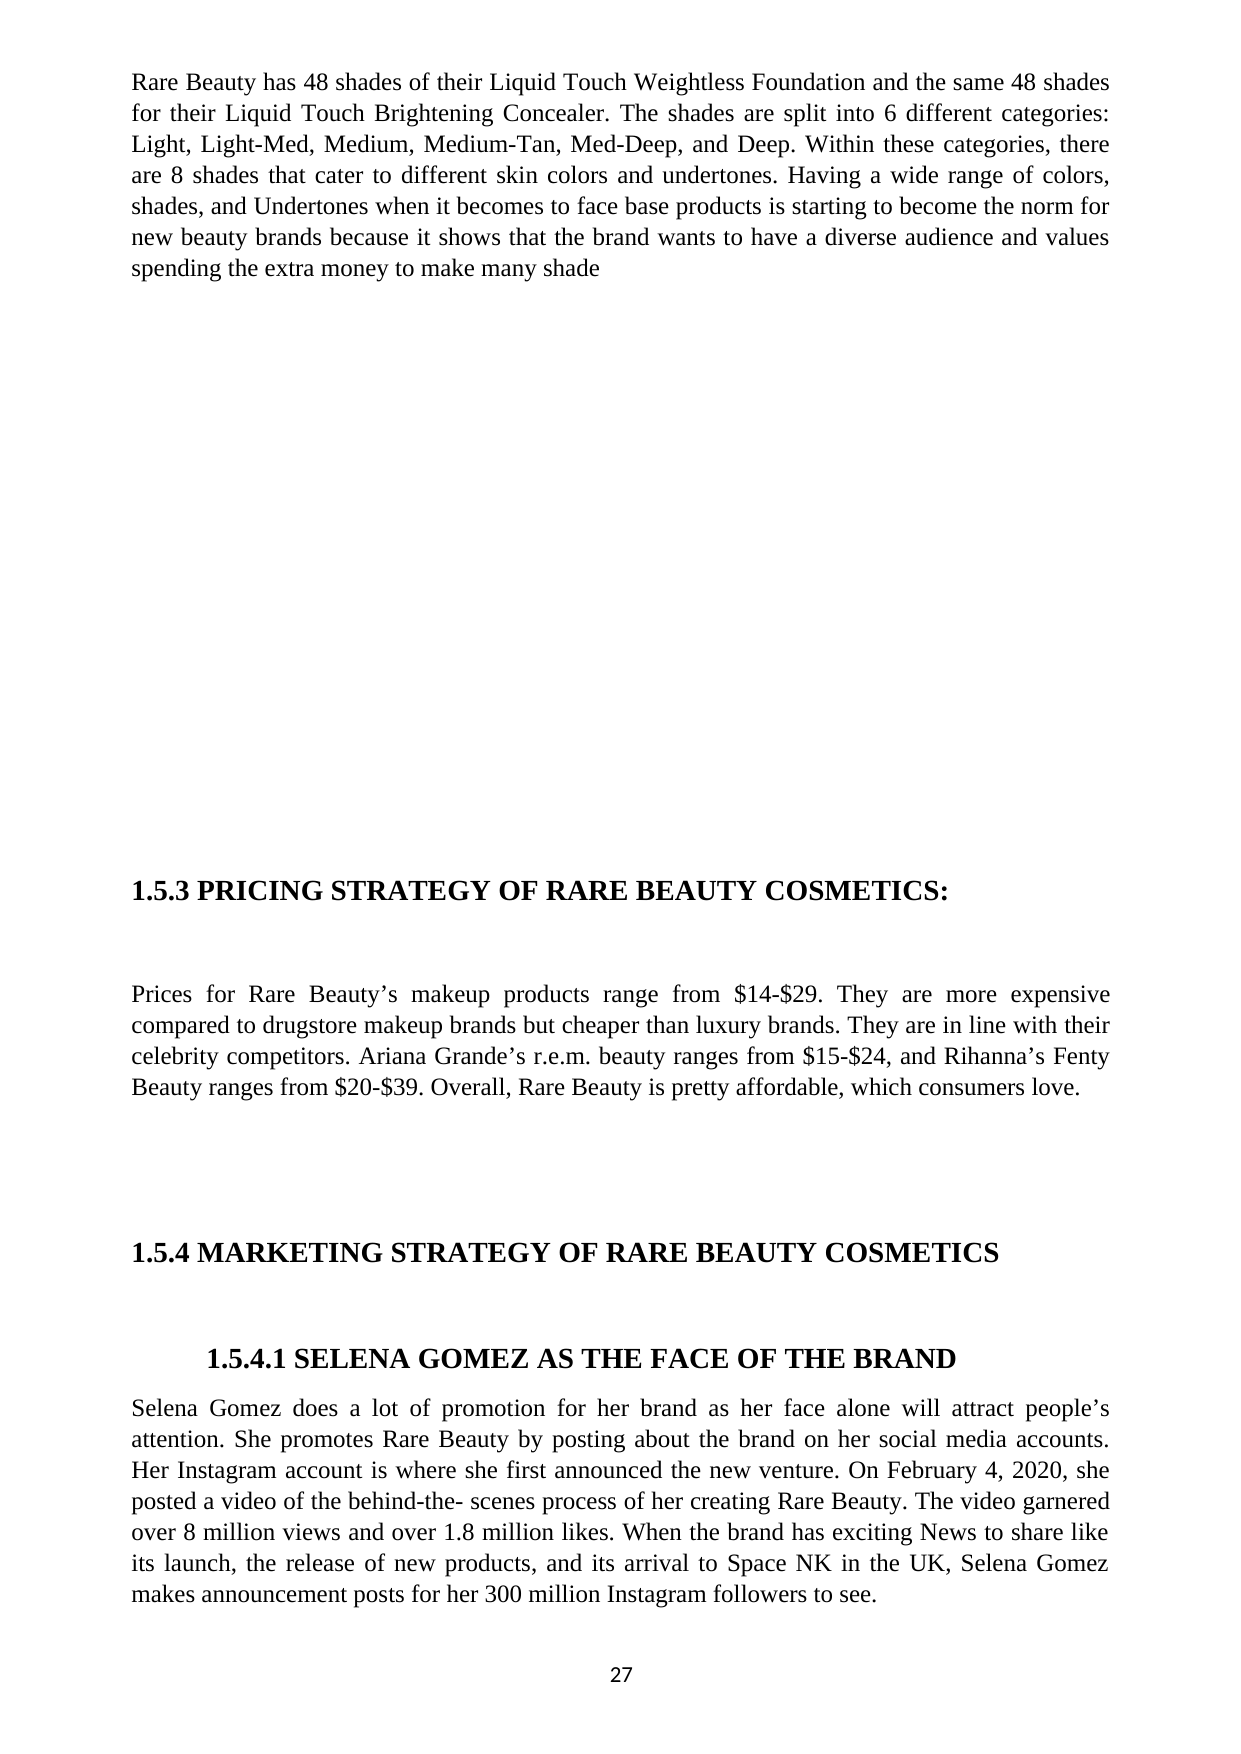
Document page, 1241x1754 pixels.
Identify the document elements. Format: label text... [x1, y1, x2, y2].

text Prices for Rare Beauty’s makeup products range from $14-$29. They are more expensive compared to drugstore makeup brands but cheaper than luxury brands. They are in line with their celebrity competitors. Ariana Grande’s r.e.m. beauty ranges from $15-$24, and Rihanna’s Fenty Beauty ranges from $20-$39. Overall, Rare Beauty is pretty affordable, which consumers love. [131, 979, 1111, 1101]
text 1.5.4.1 SELENA GOMEZ AS THE FACE OF THE BRAND [206, 1341, 1111, 1375]
text Rare Beauty has 48 shades of their Liquid Touch Weightless Foundation and the same 48 shades for their Liquid Touch Brightening Concealer. The shades are split into 6 different categories: Light, Light-Med, Medium, Medium-Tan, Med-Deep, and Deep. Within these categories, there are 8 shades that cater to different skin colors and undertones. Having a wide range of colors, shades, and Undertones when it becomes to face base products is starting to become the norm for new beauty brands because it shows that the brand wants to have a diverse audience and values spending the extra money to make many shade [131, 67, 1111, 282]
text 1.5.4 MARKETING STRATEGY OF RARE BEAUTY COSMETICS [131, 1236, 1111, 1269]
text Selena Gomez does a lot of promotion for her brand as her face alone will attract people’s attention. She promotes Rare Beauty by posting about the brand on her social media accounts. Her Instagram account is where she first announced the new venture. On February 4, 2020, she posted a video of the behind-the- scenes process of her creating Rare Beauty. The video garnered over 8 million views and over 1.8 million likes. When the brand has exciting News to share like its launch, the release of new products, and its arrival to Space NK in the UK, Selena Gomez makes announcement posts for her 300 million Instagram followers to see. [131, 1393, 1111, 1608]
text 1.5.3 PRICING STRATEGY OF RARE BEAUTY COSMETICS: [131, 873, 1111, 907]
